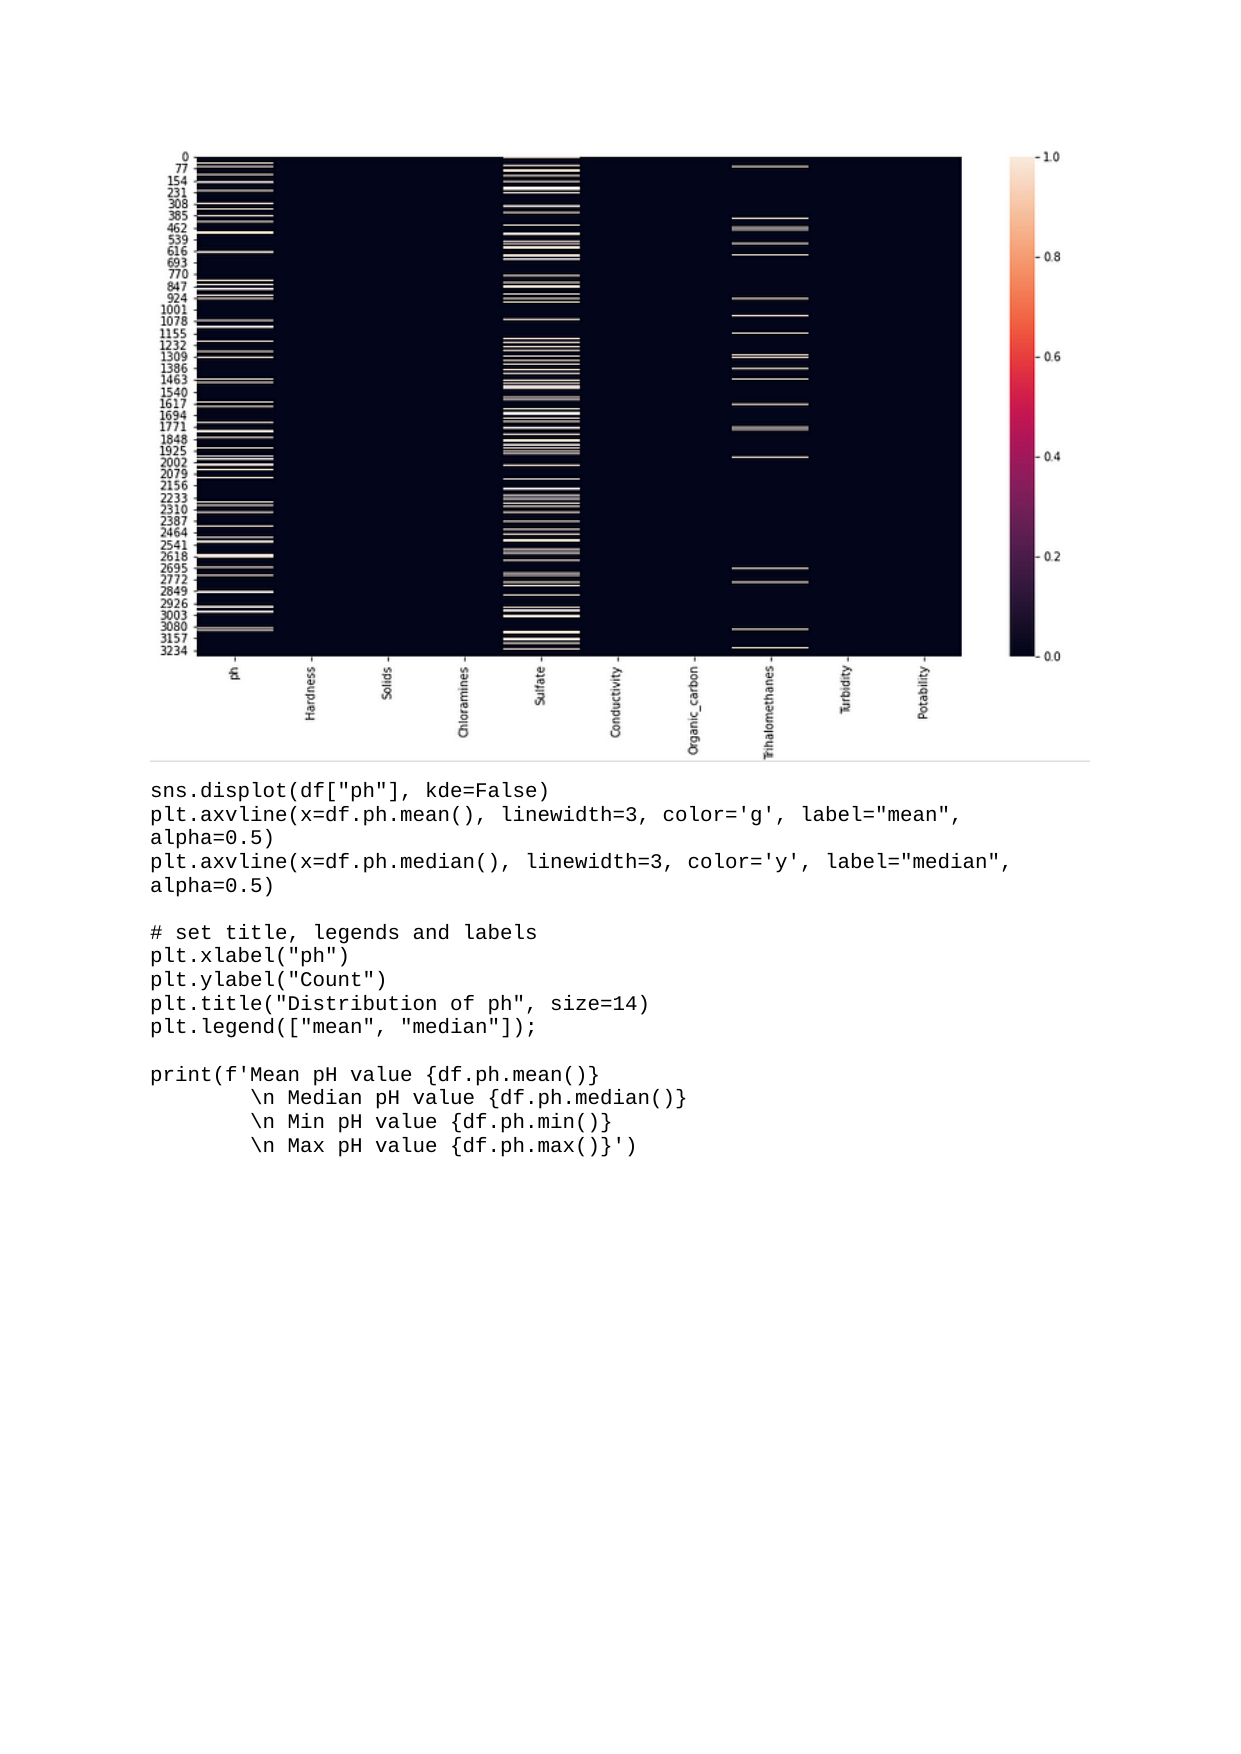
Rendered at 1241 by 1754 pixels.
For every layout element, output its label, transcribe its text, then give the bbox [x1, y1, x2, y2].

picture [150, 150, 1091, 762]
text sns.displot(df["ph"], kde=False) plt.axvline(x=df.ph.mean(), linewidth=3, color='g', label="mean", alpha=0.5) plt.axvline(x=df.ph.median(), linewidth=3, color='y', label="median", alpha=0.5) # set title, legends and labels plt.xlabel("ph") plt.ylabel("Count") plt.title("Distribution of ph", size=14) plt.legend(["mean", "median"]); print(f'Mean pH value {df.ph.mean()} \n Median pH value {df.ph.median()} \n Min pH value {df.ph.min()} \n Max pH value {df.ph.max()}') [150, 780, 1090, 1158]
